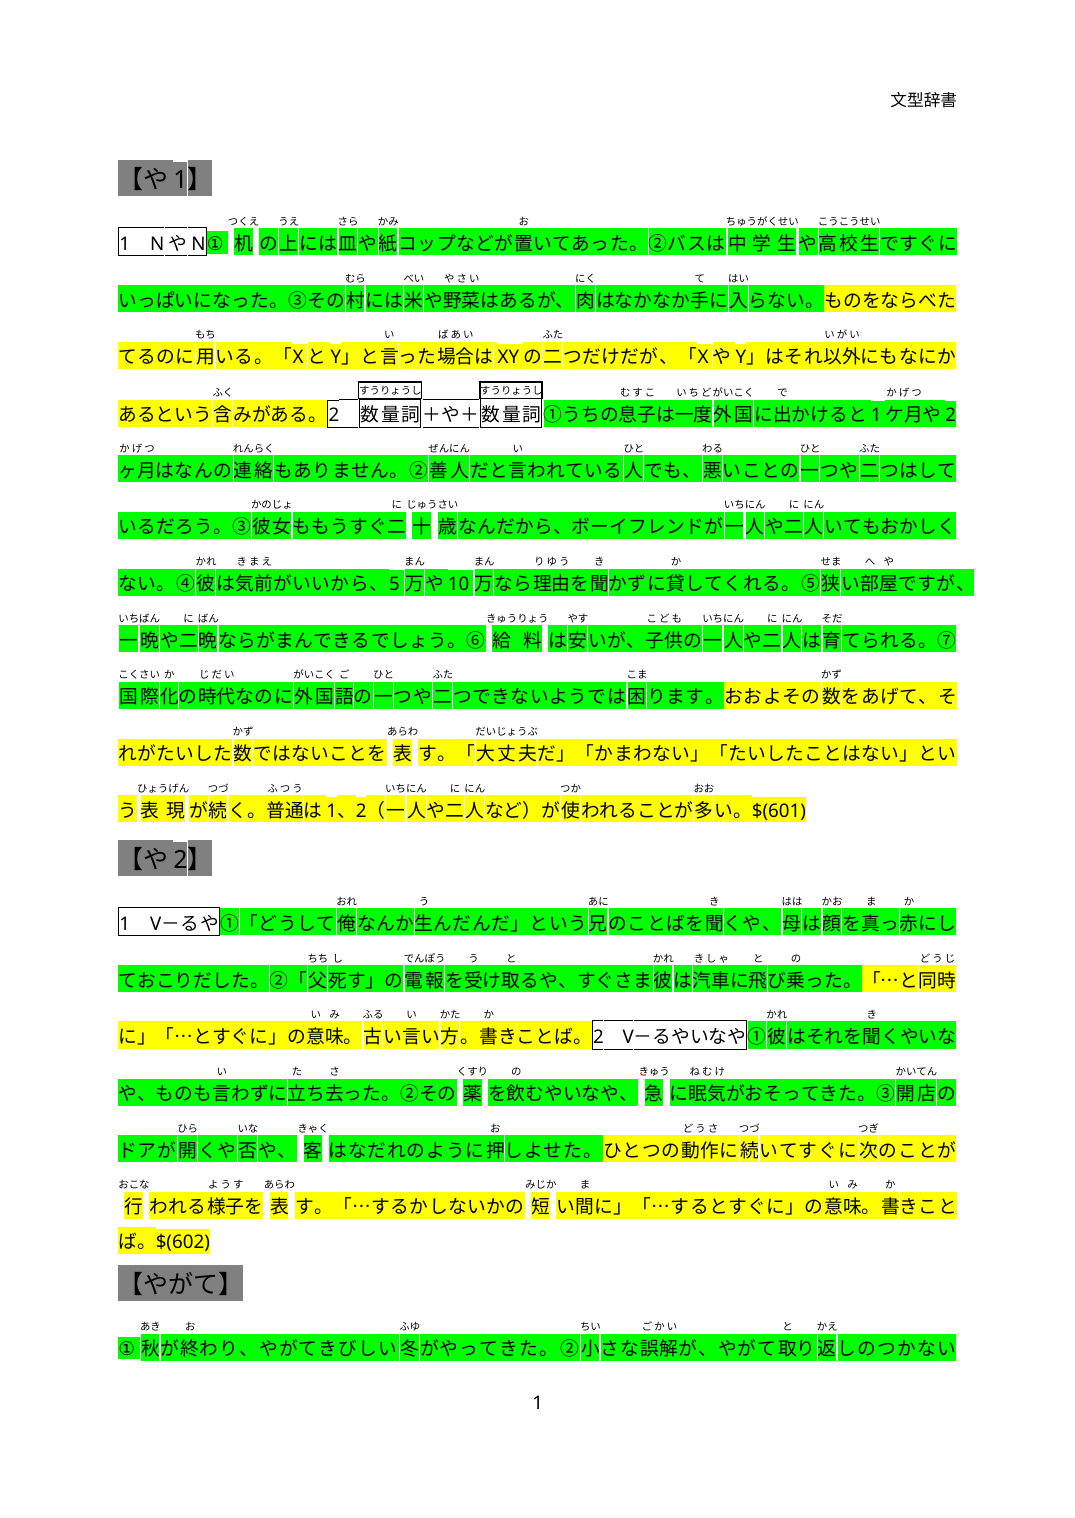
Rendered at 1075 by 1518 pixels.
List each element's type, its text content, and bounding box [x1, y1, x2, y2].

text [118, 1311, 957, 1368]
subtitle 【やがて】 [118, 1255, 957, 1311]
text 1 NやN①のにはやコップなどがいてあった。②バスはやですぐにいっぱいになった。③そのにはやはあるが、はなかなかにらない。ものをならべたてるのにいる。「XとY」とったはXYのつだけだが、「XやY」はそれにもなにかあるというみがある。2 ＋や＋①うちのはにかけると1や2はなんのもありません。②だとわれているでも、いことのつやつはしているだろう。③ももうすぐなんだから、ボーイフレンドがやいてもおかしくない。④はがいいから、5や10ならをかずにしてくれる。⑤いですが、やならがまんできるでしょう。⑥はいが、のやはてられる。⑦のなのにのつやつできないようではります。おおよそのをあげて、それがたいしたではないことをす。「だ」「かまわない」「たいしたことはない」というがく。は1、2（やなど）がわれることがい。$(601) [118, 206, 957, 830]
subtitle 【や2】 [118, 830, 957, 886]
text 1 V－るや①「どうしてなんかんだんだ」というのことばをくや、はをっにしておこりだした。②「す」のをけるや、すぐさまはにびった。「…とに」「…とすぐに」の。いい。きことば。2 V－るやいなや①はそれをくやいなや、ものもわずにちった。②そのをむやいなや、にがおそってきた。③のドアがくやや、はなだれのようにしよせた。ひとつのにいてすぐにのことがわれるをす。「…するかしないかのいに」「…するとすぐに」の。きことば。$(602) [118, 886, 957, 1255]
subtitle 【や1】 [118, 150, 957, 206]
